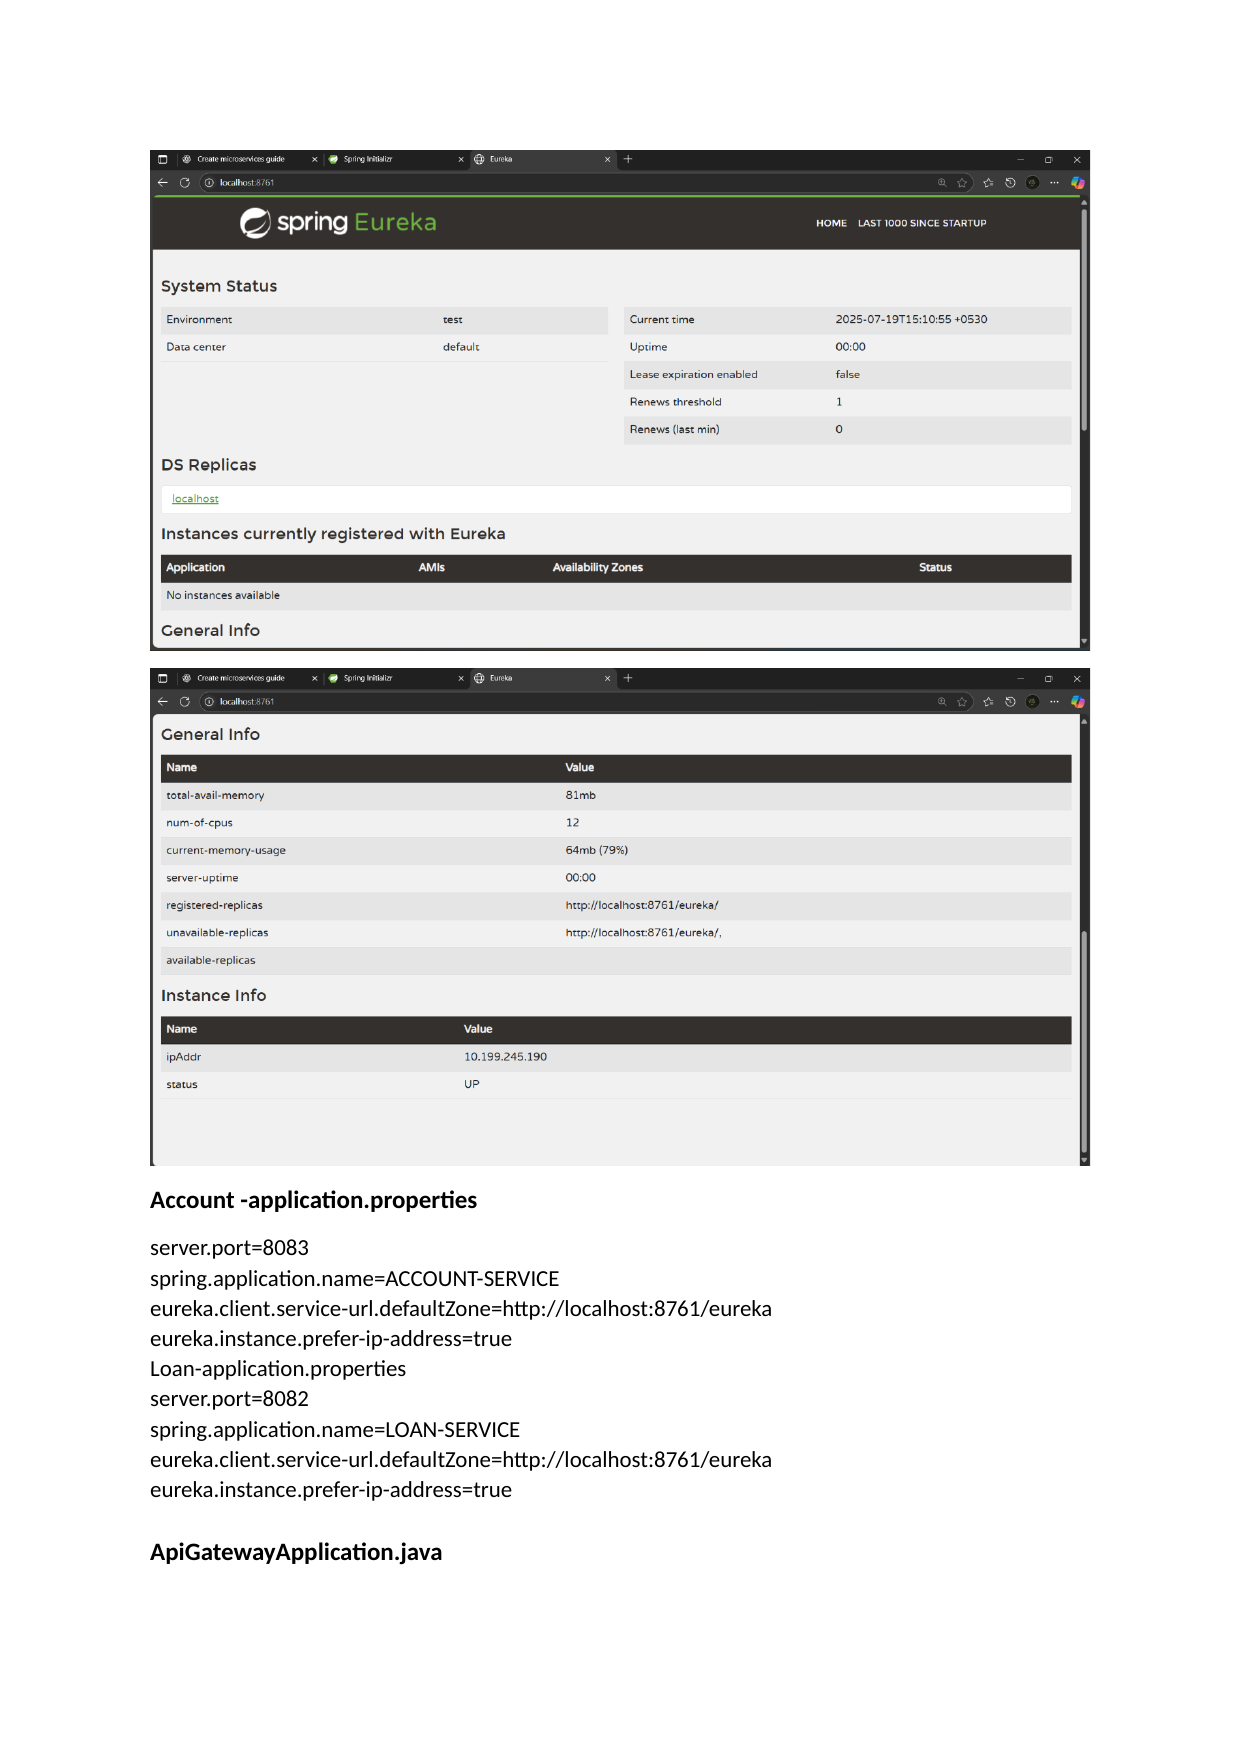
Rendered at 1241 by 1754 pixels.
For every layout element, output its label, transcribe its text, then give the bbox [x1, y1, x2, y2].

text eureka.instance.prefer-ip-address=true [150, 1475, 1090, 1503]
text eureka.instance.prefer-ip-address=true [150, 1324, 1090, 1352]
text eureka.client.service-url.defaultZone=http://localhost:8761/eureka [150, 1294, 1090, 1322]
picture [150, 668, 1091, 1166]
text eureka.client.service-url.defaultZone=http://localhost:8761/eureka [150, 1445, 1090, 1473]
text server.port=8083 [150, 1233, 1090, 1262]
text spring.application.name=LOAN-SERVICE [150, 1415, 1090, 1443]
text Account -application.properties [150, 1184, 1090, 1214]
picture [150, 150, 1091, 651]
text ApiGatewayApplication.java [150, 1536, 1090, 1566]
text spring.application.name=ACCOUNT-SERVICE [150, 1264, 1090, 1292]
text Loan-application.properties [150, 1354, 1090, 1382]
text server.port=8082 [150, 1384, 1090, 1413]
